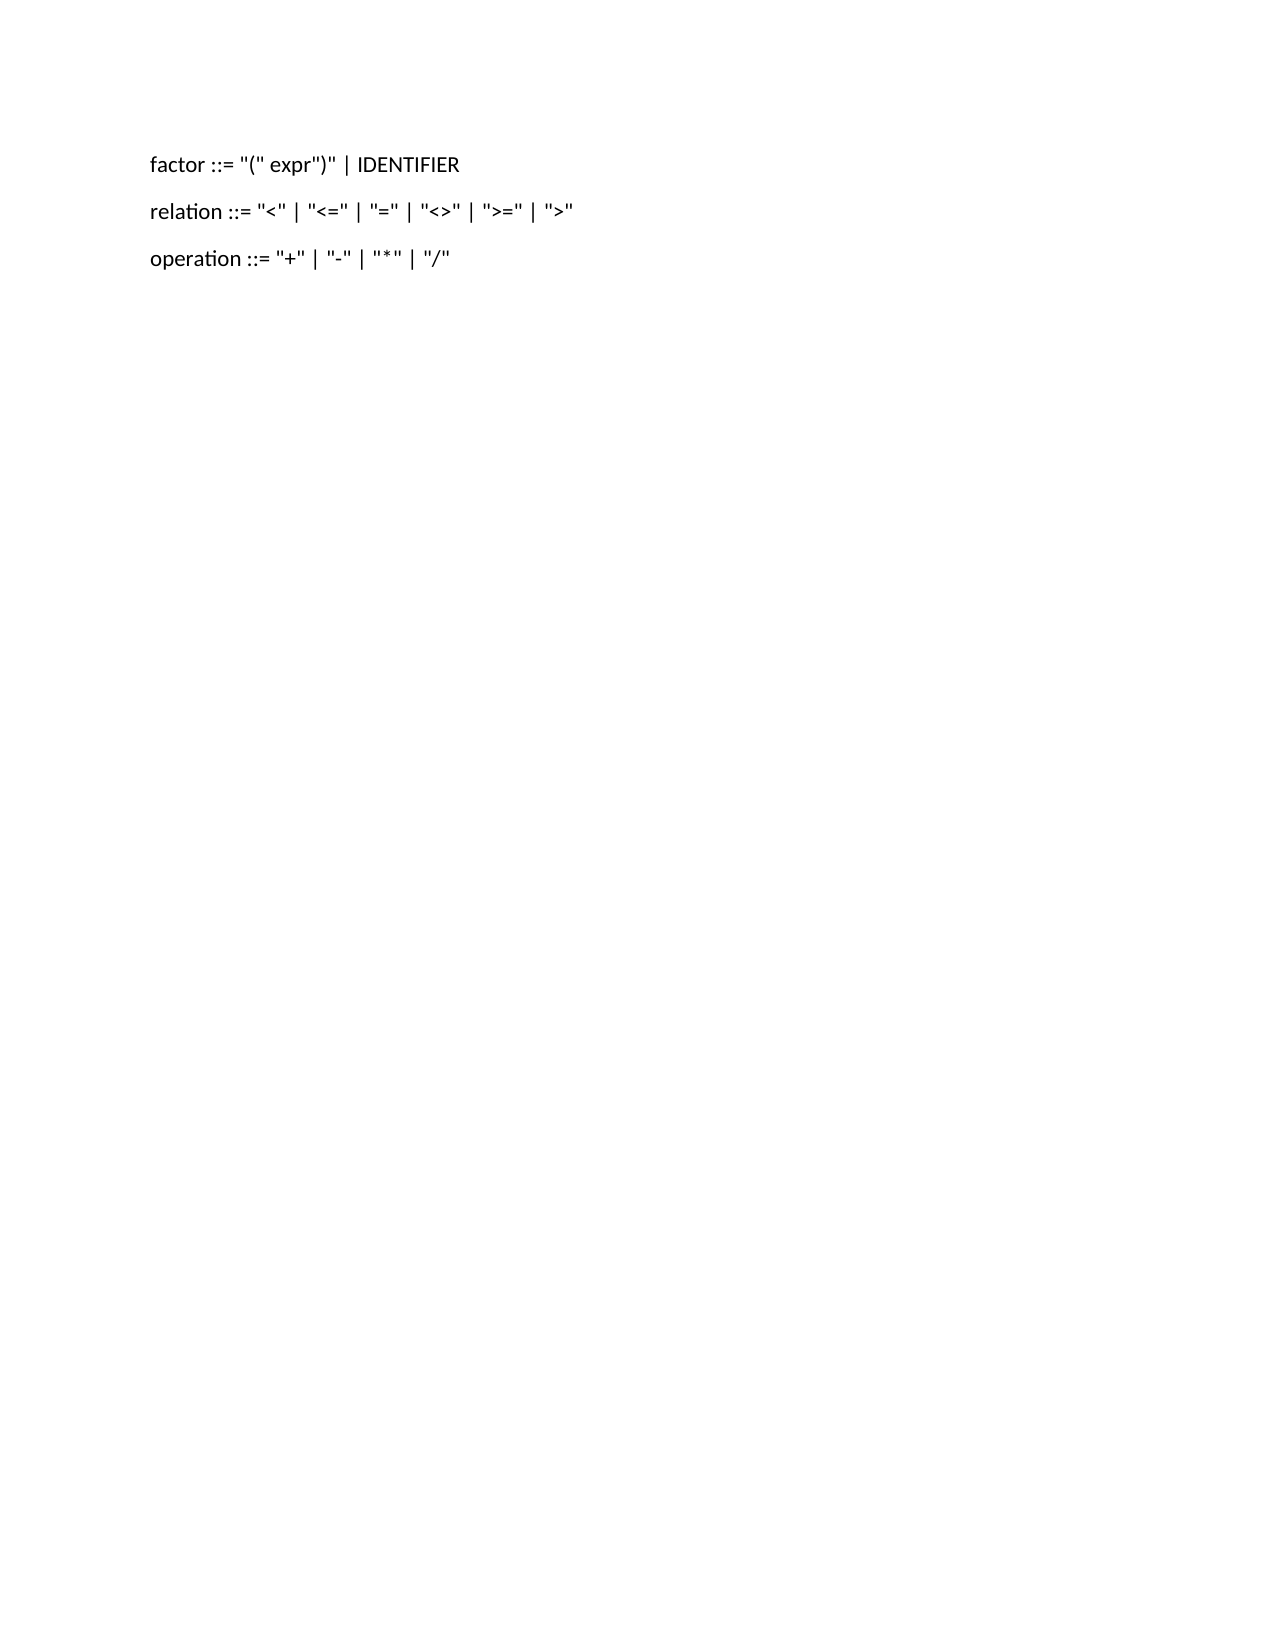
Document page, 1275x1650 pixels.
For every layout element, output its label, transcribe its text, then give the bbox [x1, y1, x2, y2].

text relation ::= "<" | "<=" | "=" | "<>" | ">=" | ">" [150, 197, 1125, 225]
text operation ::= "+" | "-" | "*" | "/" [150, 244, 1125, 272]
text factor ::= "(" expr")" | IDENTIFIER [150, 150, 1125, 178]
